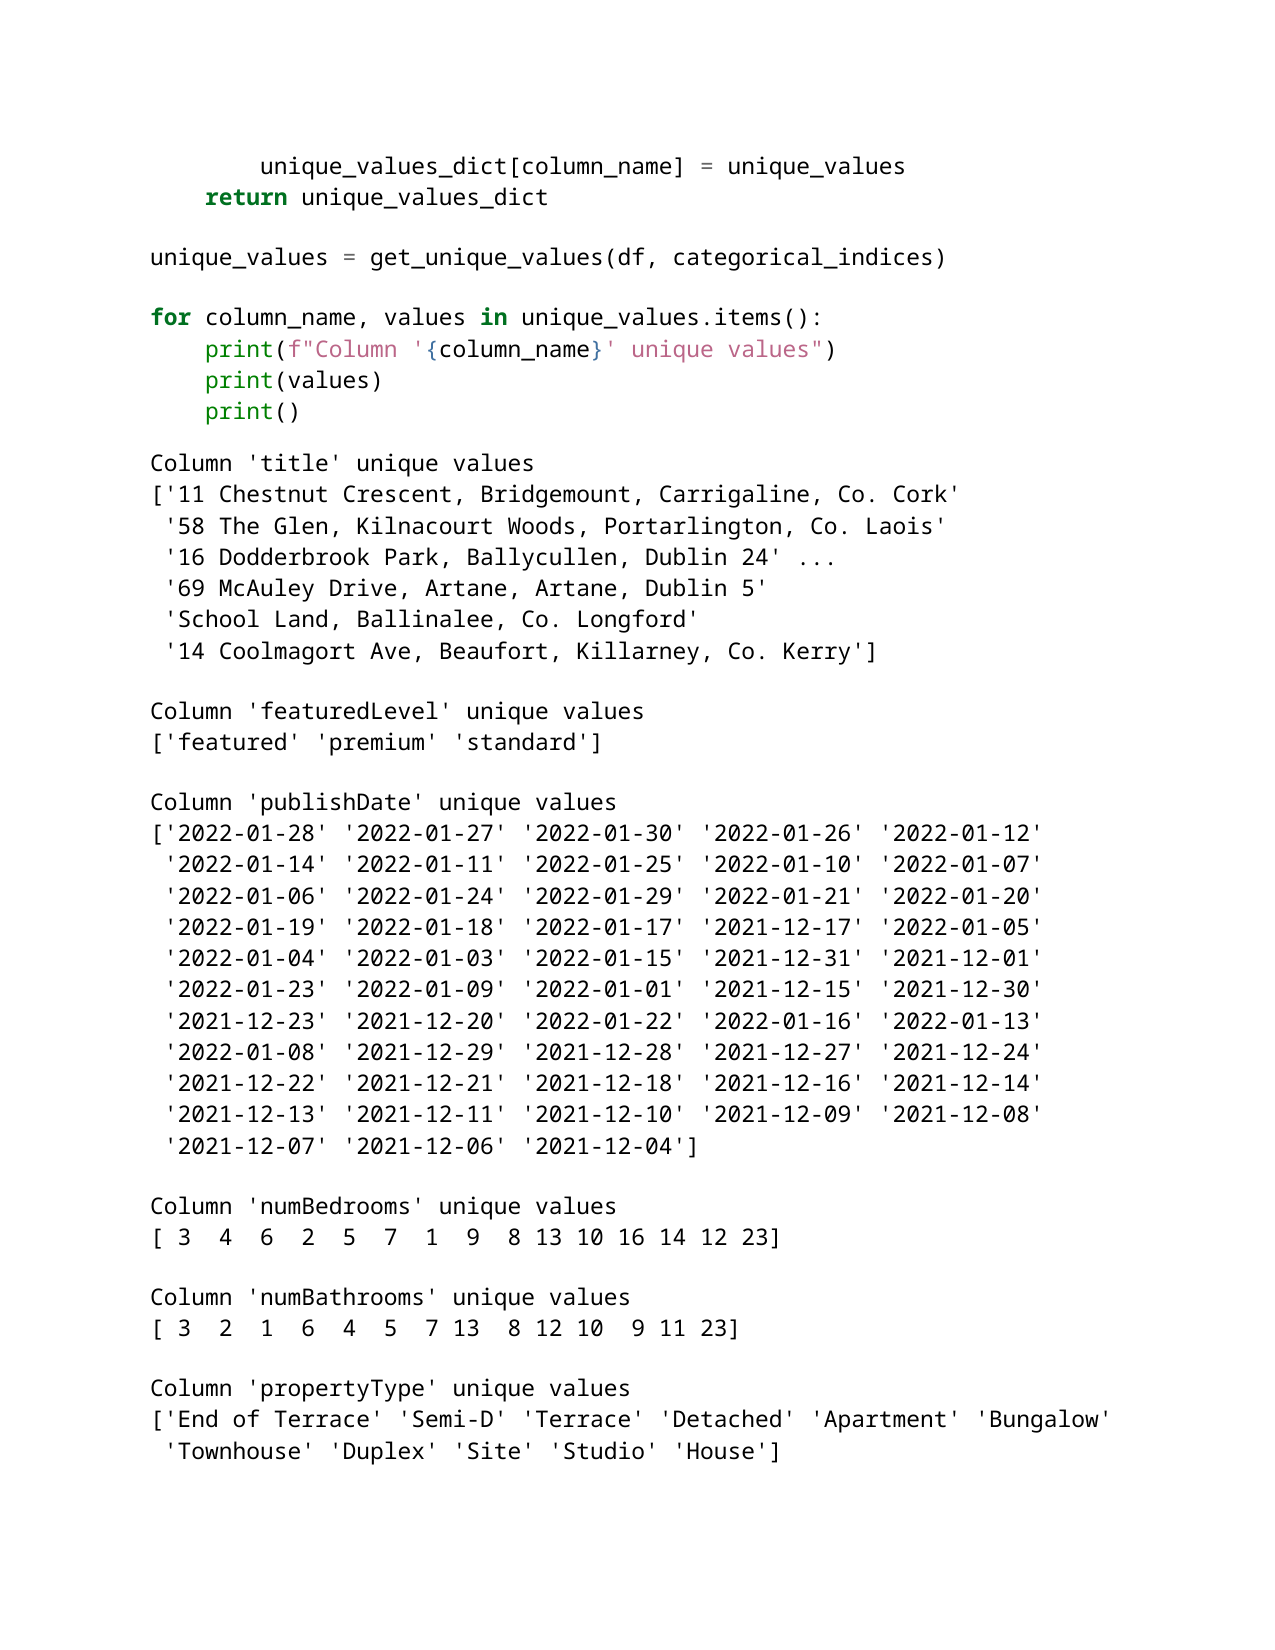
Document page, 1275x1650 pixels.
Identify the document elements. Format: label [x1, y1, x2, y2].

text [150, 447, 1125, 1494]
text [150, 150, 1125, 426]
